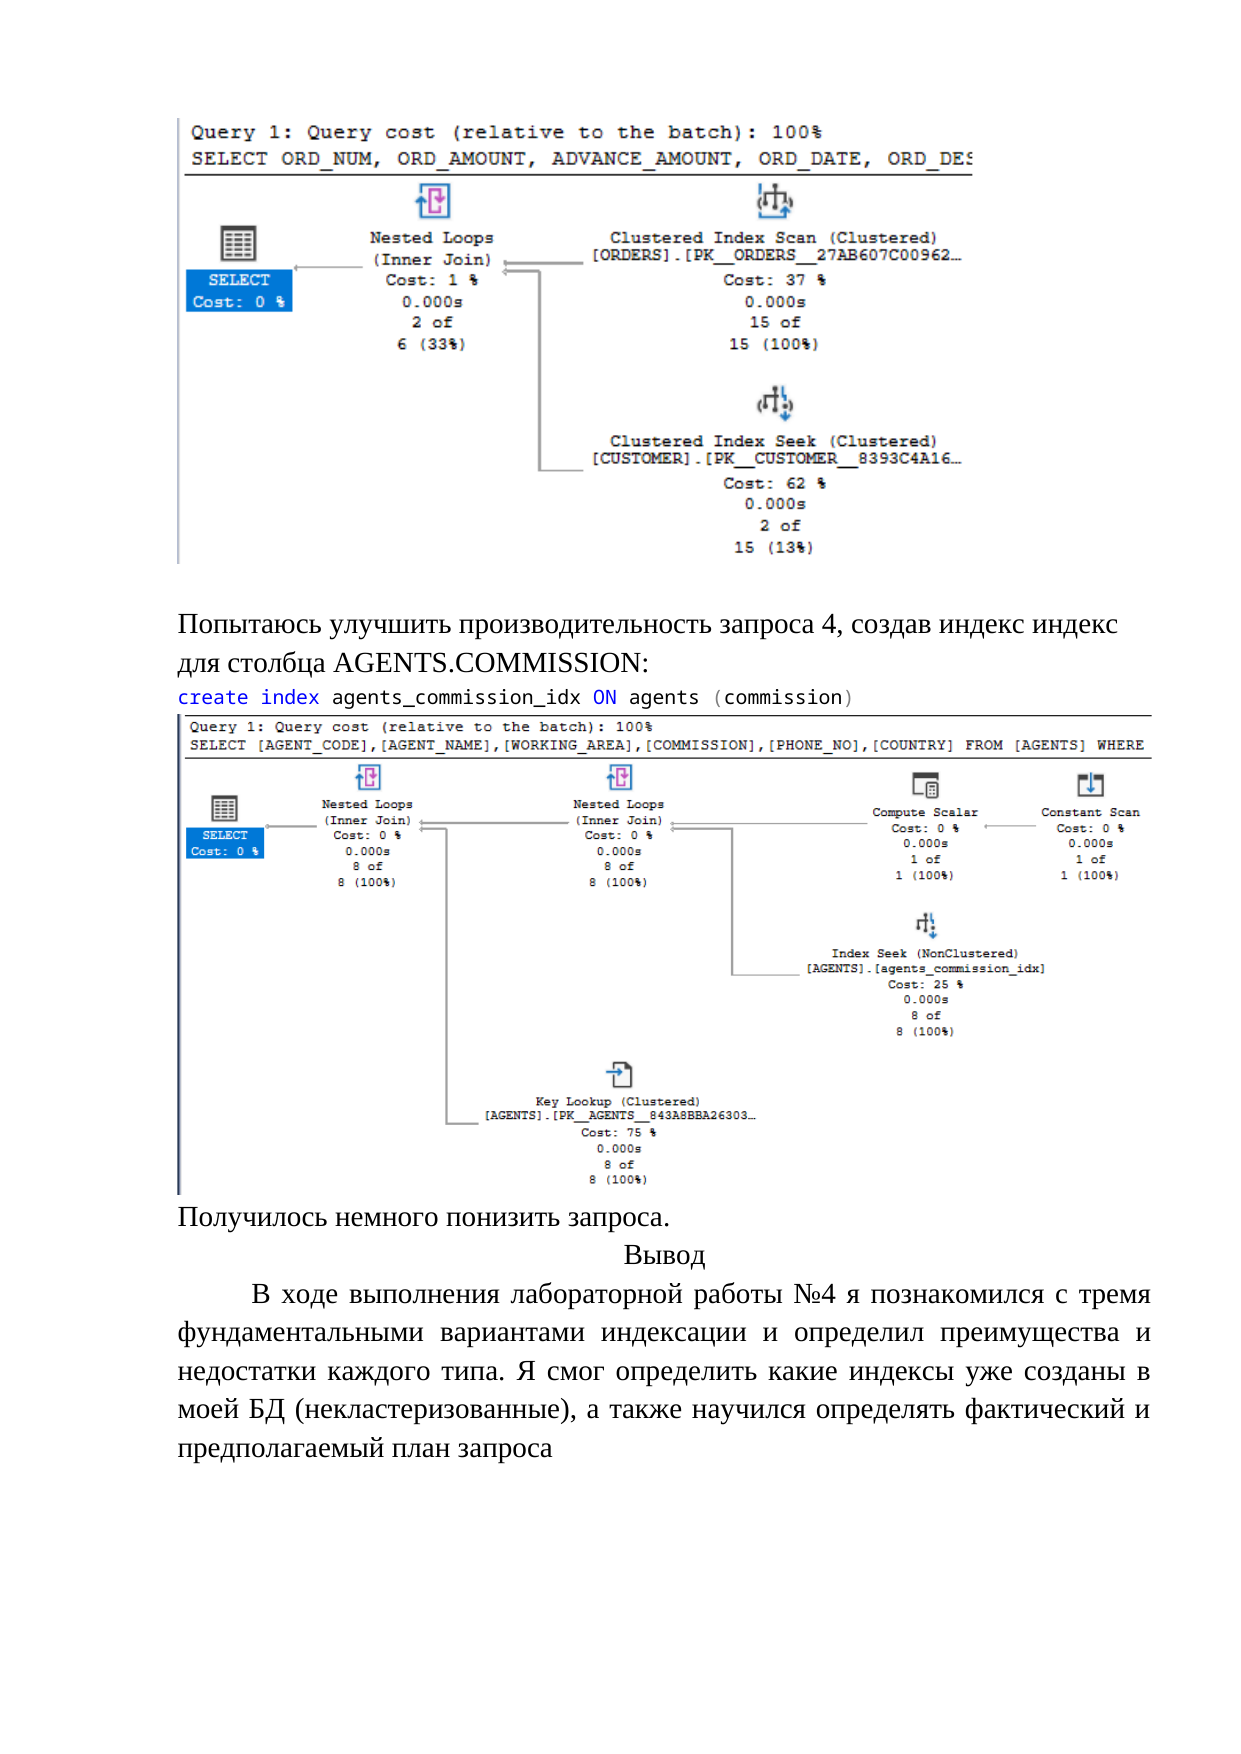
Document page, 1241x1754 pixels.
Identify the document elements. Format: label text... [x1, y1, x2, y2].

text Получилось немного понизить запроса. [177, 1199, 1152, 1232]
text Попытаюсь улучшить производительность запроса 4, создав индекс индекс для столбца AGENTS.COMMISSION: [177, 606, 1152, 678]
text Вывод [177, 1237, 1152, 1271]
text create index agents_commission_idx ON agents (commission) [177, 683, 1152, 710]
picture [177, 714, 1152, 1195]
picture [177, 118, 973, 564]
text В ходе выполнения лабораторной работы №4 я познакомился с тремя фундаментальными вариантами индексации и определил преимущества и недостатки каждого типа. Я смог определить какие индексы уже созданы в моей БД (некластеризованные), а также научился определять фактический и предполагаемый план запроса [177, 1276, 1152, 1463]
